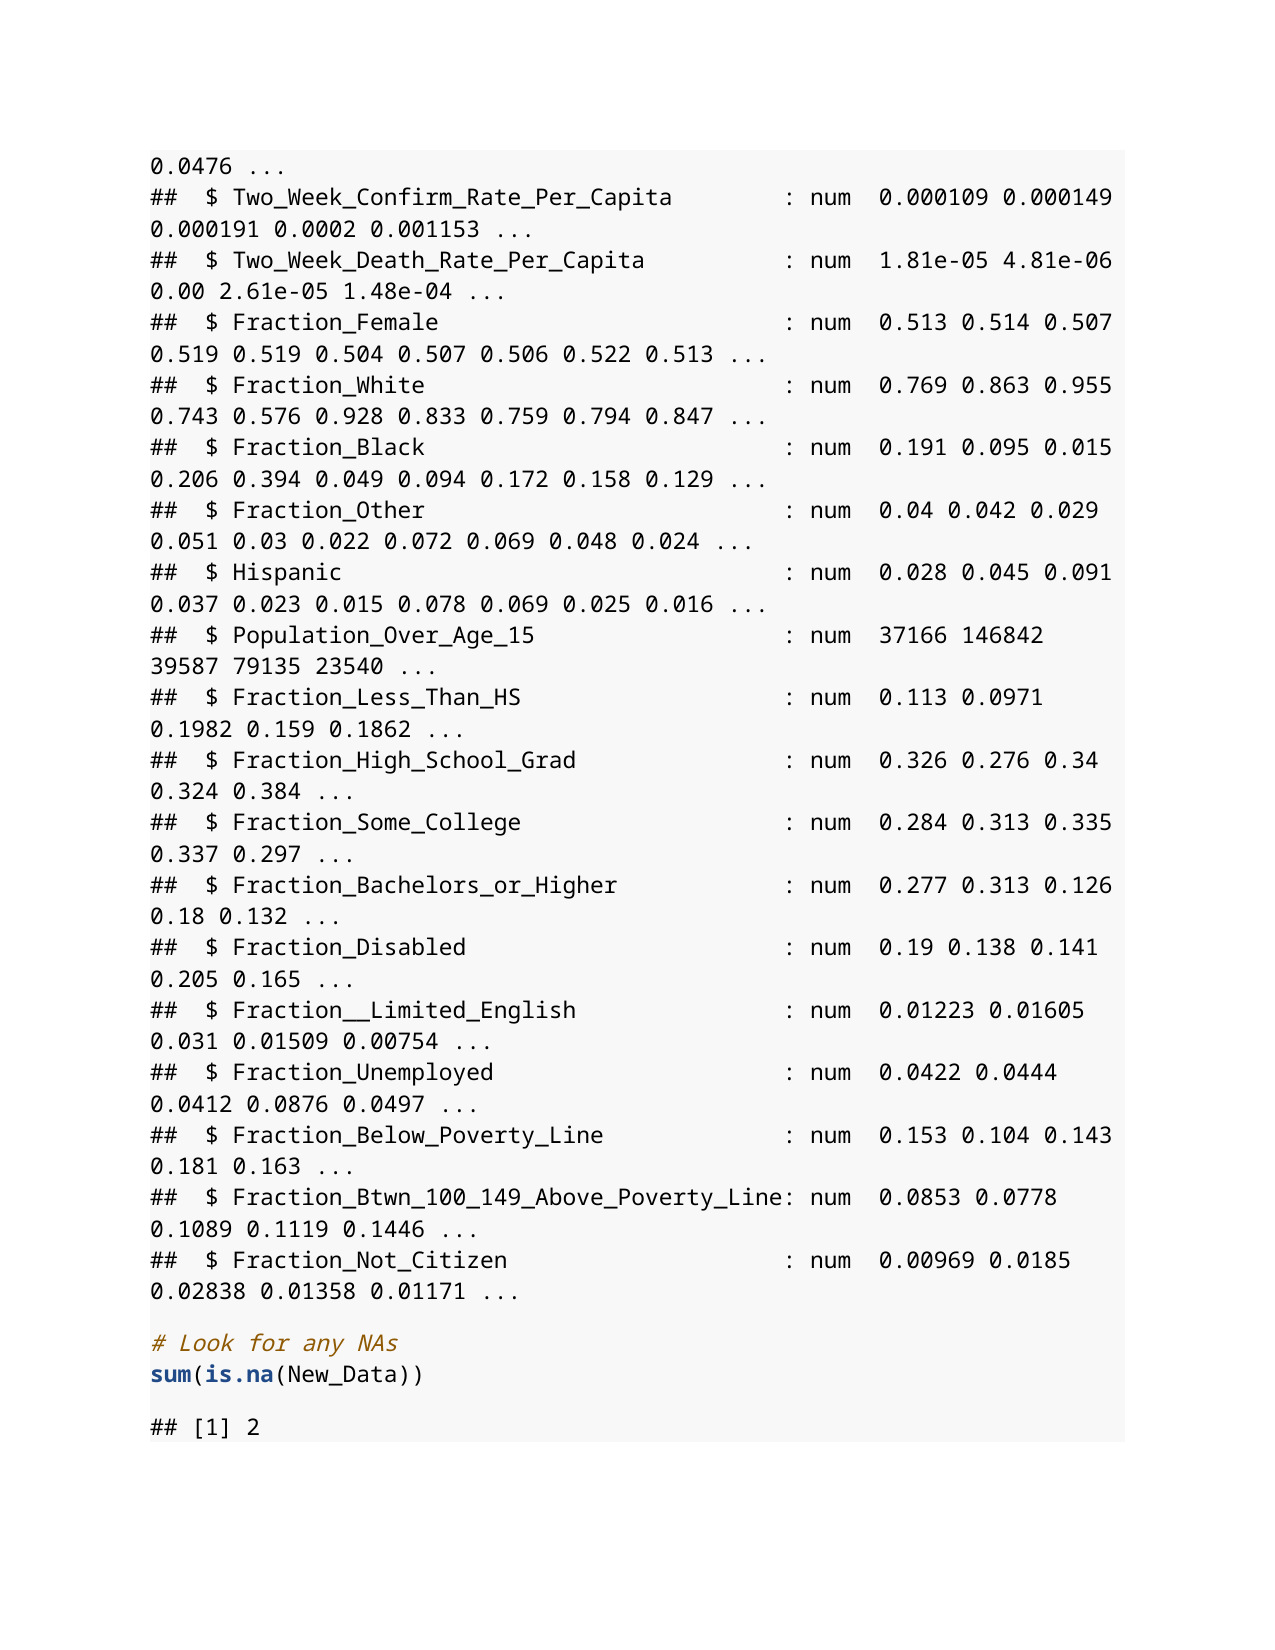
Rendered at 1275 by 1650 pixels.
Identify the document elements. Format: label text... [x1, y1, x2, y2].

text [150, 150, 1125, 1306]
text # Look for any NAs sum(is.na(New_Data)) [397, 1327, 1125, 1389]
text ## [1] 2 [150, 1410, 1125, 1442]
